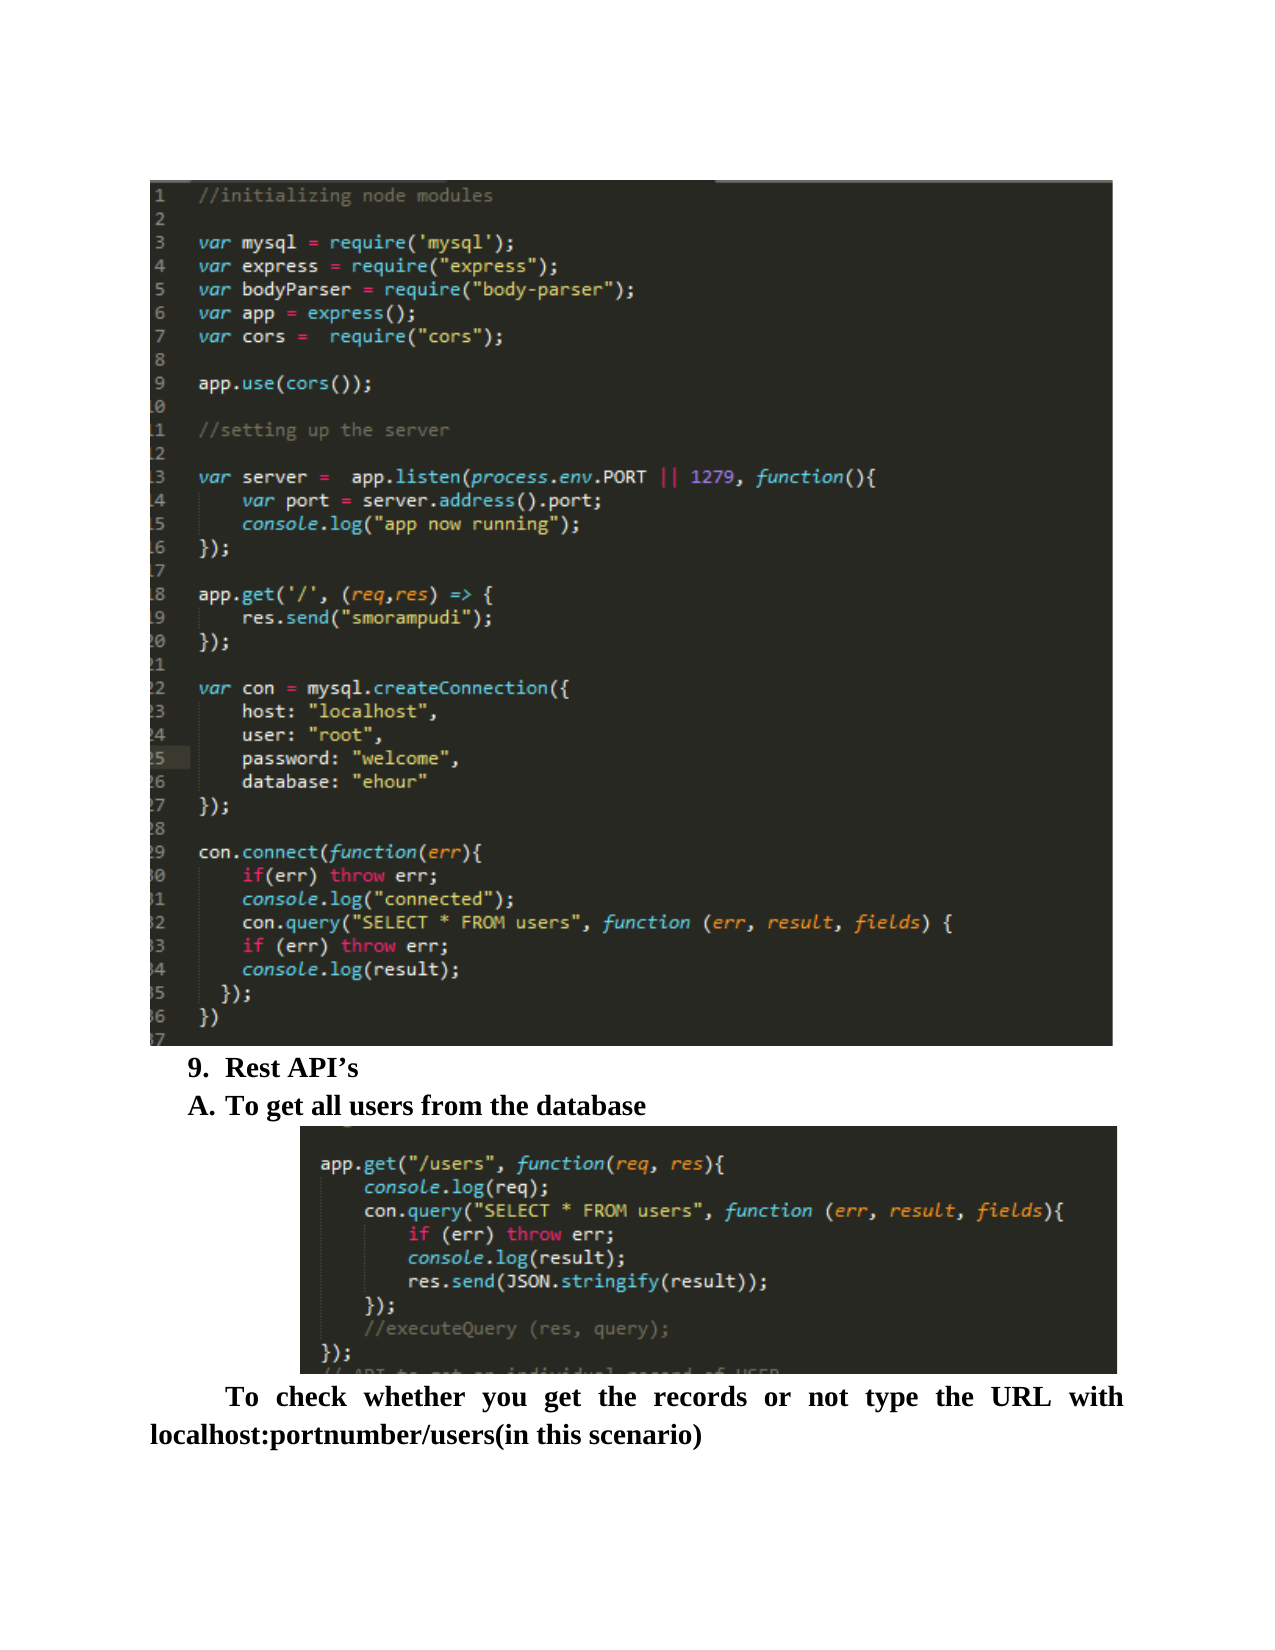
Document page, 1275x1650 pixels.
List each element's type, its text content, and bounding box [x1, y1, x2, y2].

picture [300, 1126, 1118, 1374]
text To check whether you get the records or not type the URL with localhost:portnumber/users(in this scenario) [150, 1379, 1125, 1451]
picture [150, 180, 1113, 1046]
list To get all users from the database [187, 1088, 1125, 1122]
list Rest API’s [187, 1050, 1125, 1083]
